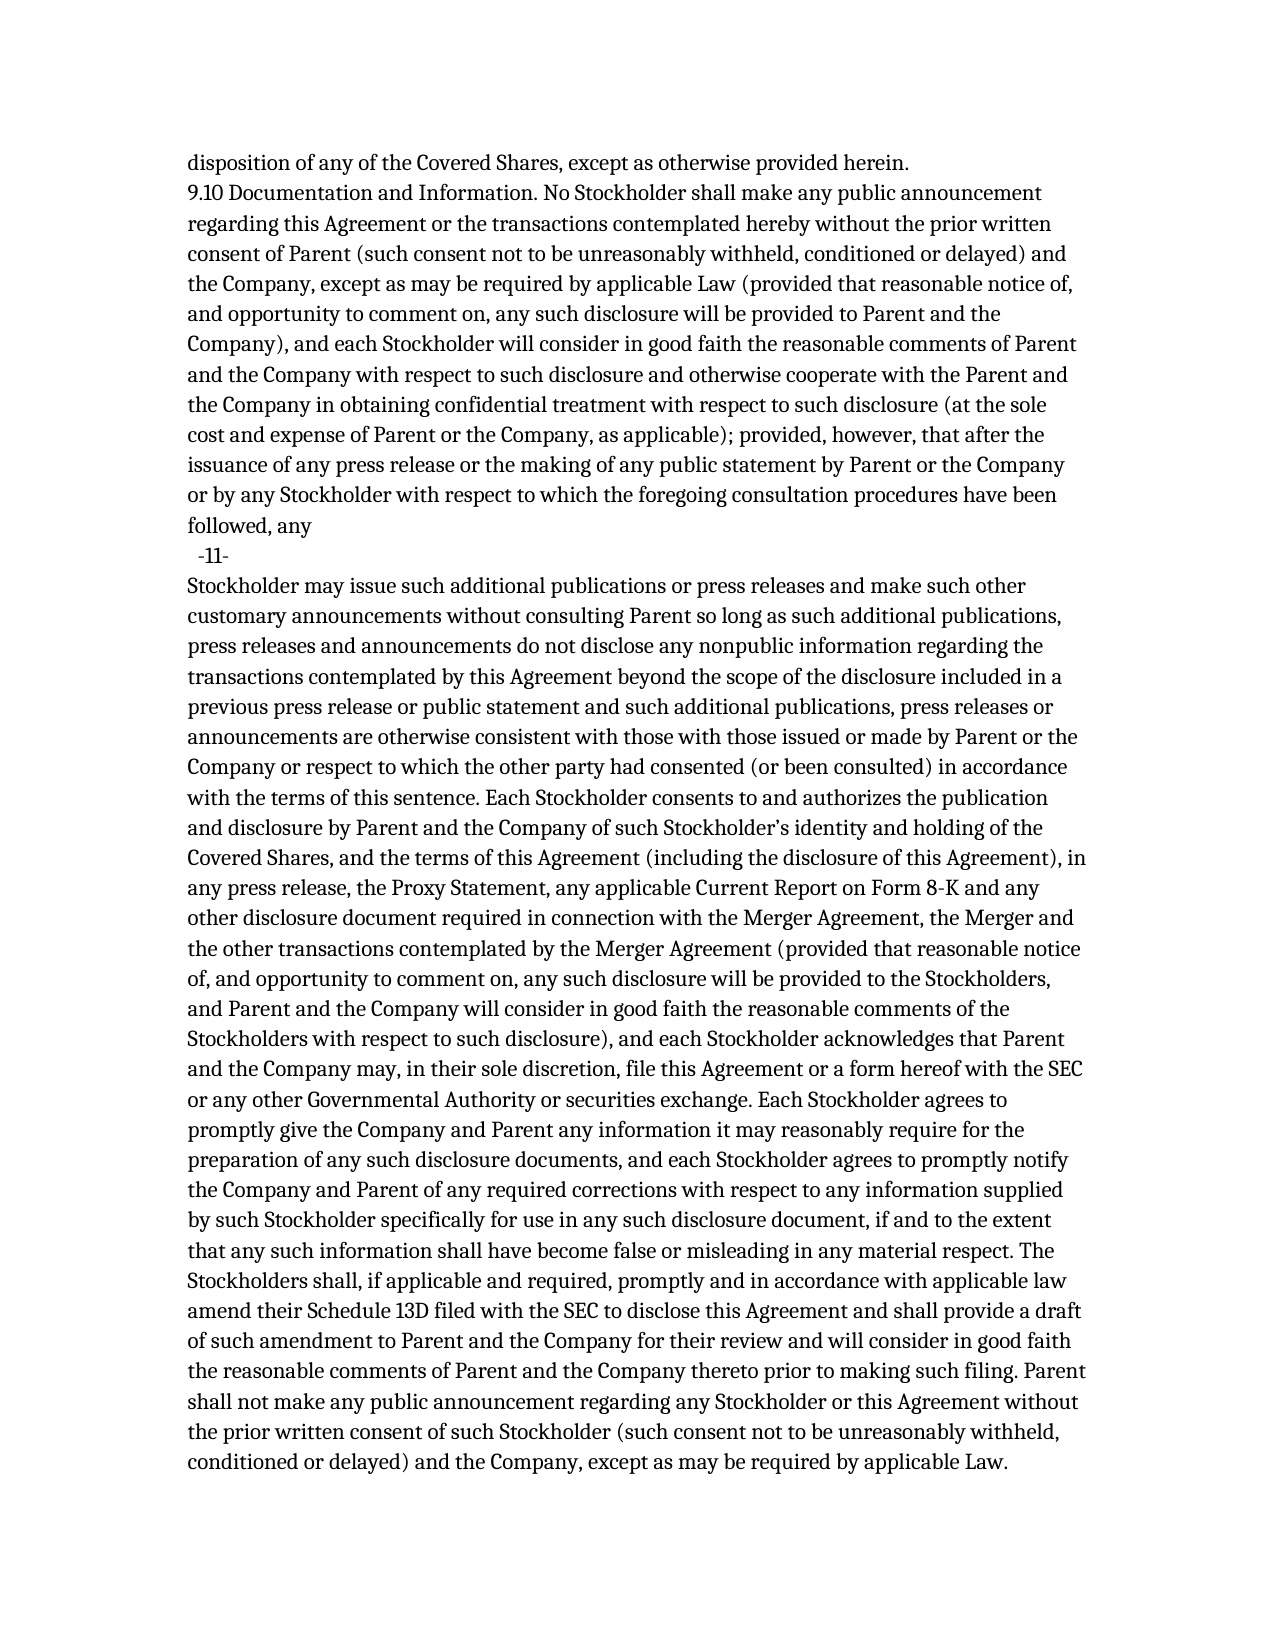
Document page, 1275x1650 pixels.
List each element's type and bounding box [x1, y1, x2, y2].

text [187, 150, 1087, 1475]
